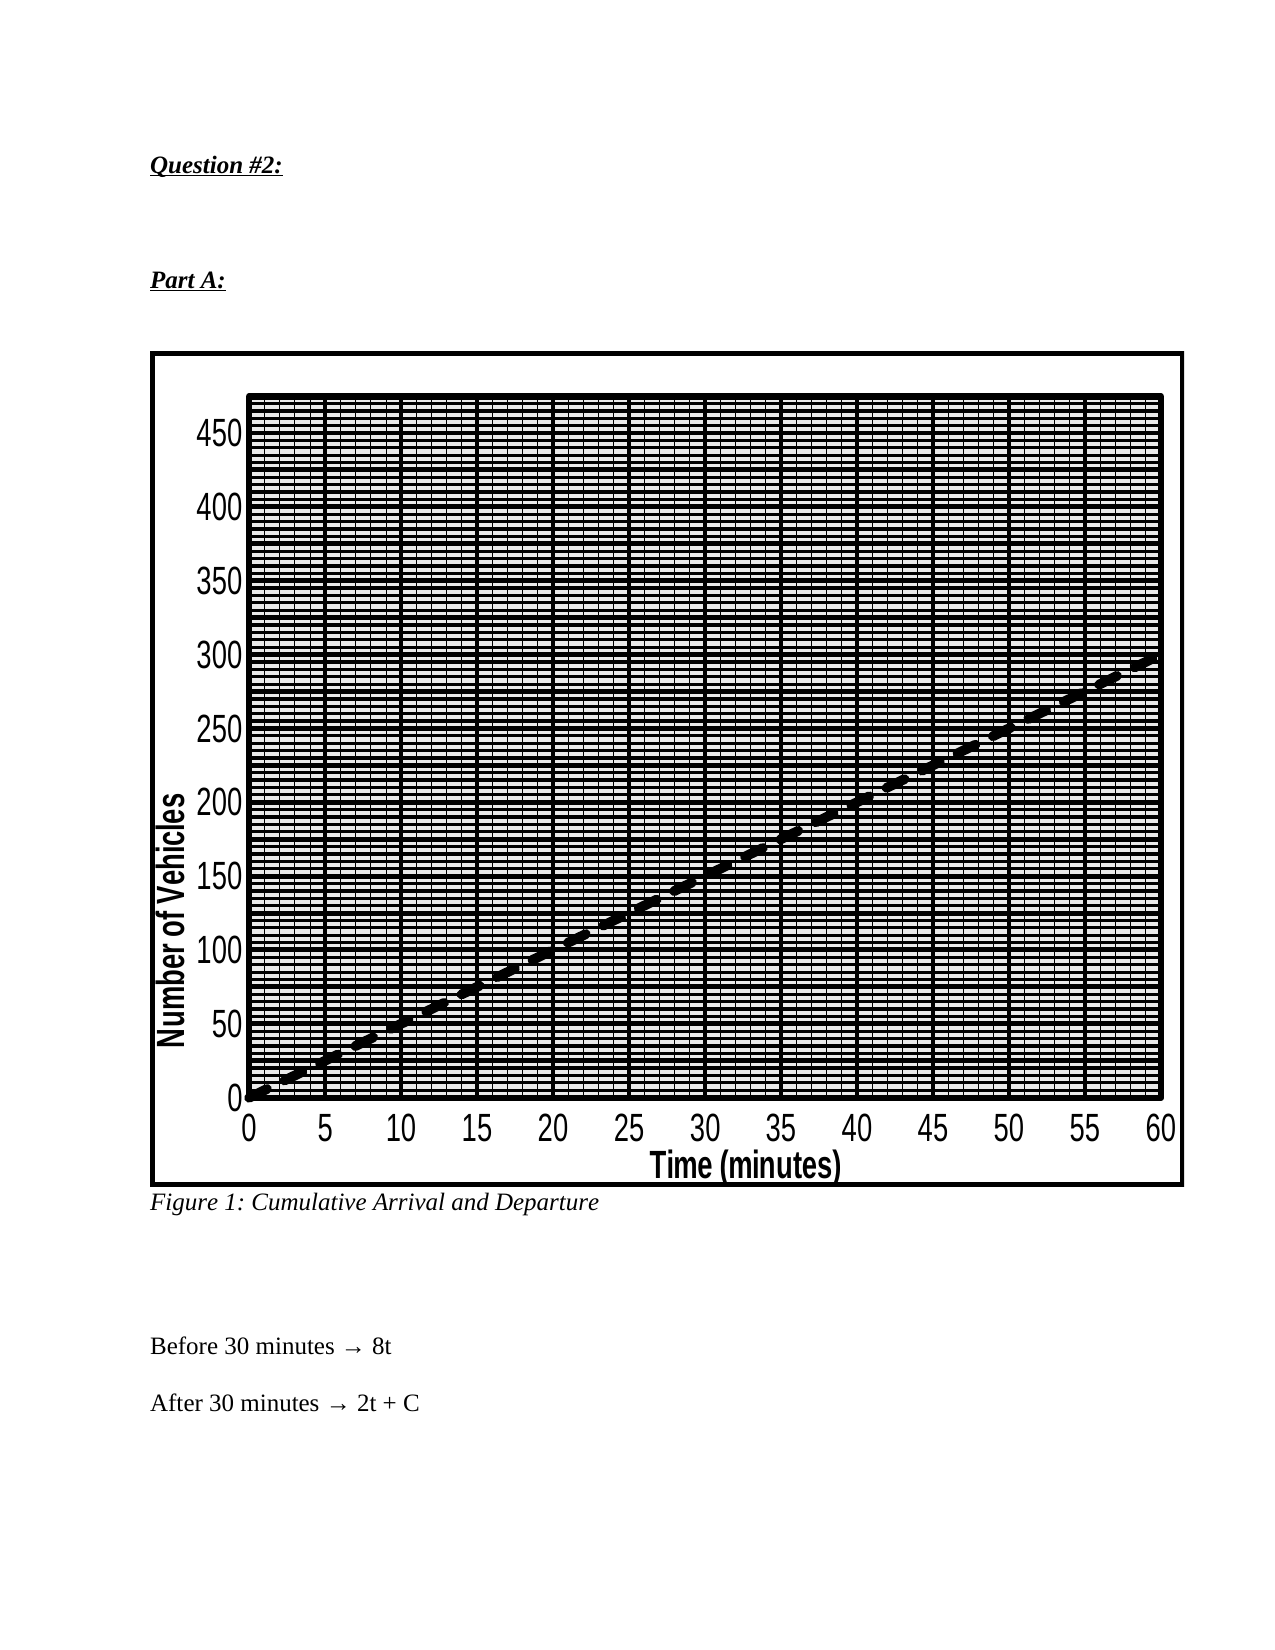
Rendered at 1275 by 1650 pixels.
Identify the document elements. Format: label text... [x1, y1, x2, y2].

text Before 30 minutes → 8t [150, 1331, 1125, 1359]
text Question #2: [150, 150, 1125, 179]
text Part A: [150, 265, 1125, 294]
text Figure 1: Cumulative Arrival and Departure [150, 1187, 1125, 1216]
text After 30 minutes → 2t + C [150, 1388, 1125, 1417]
